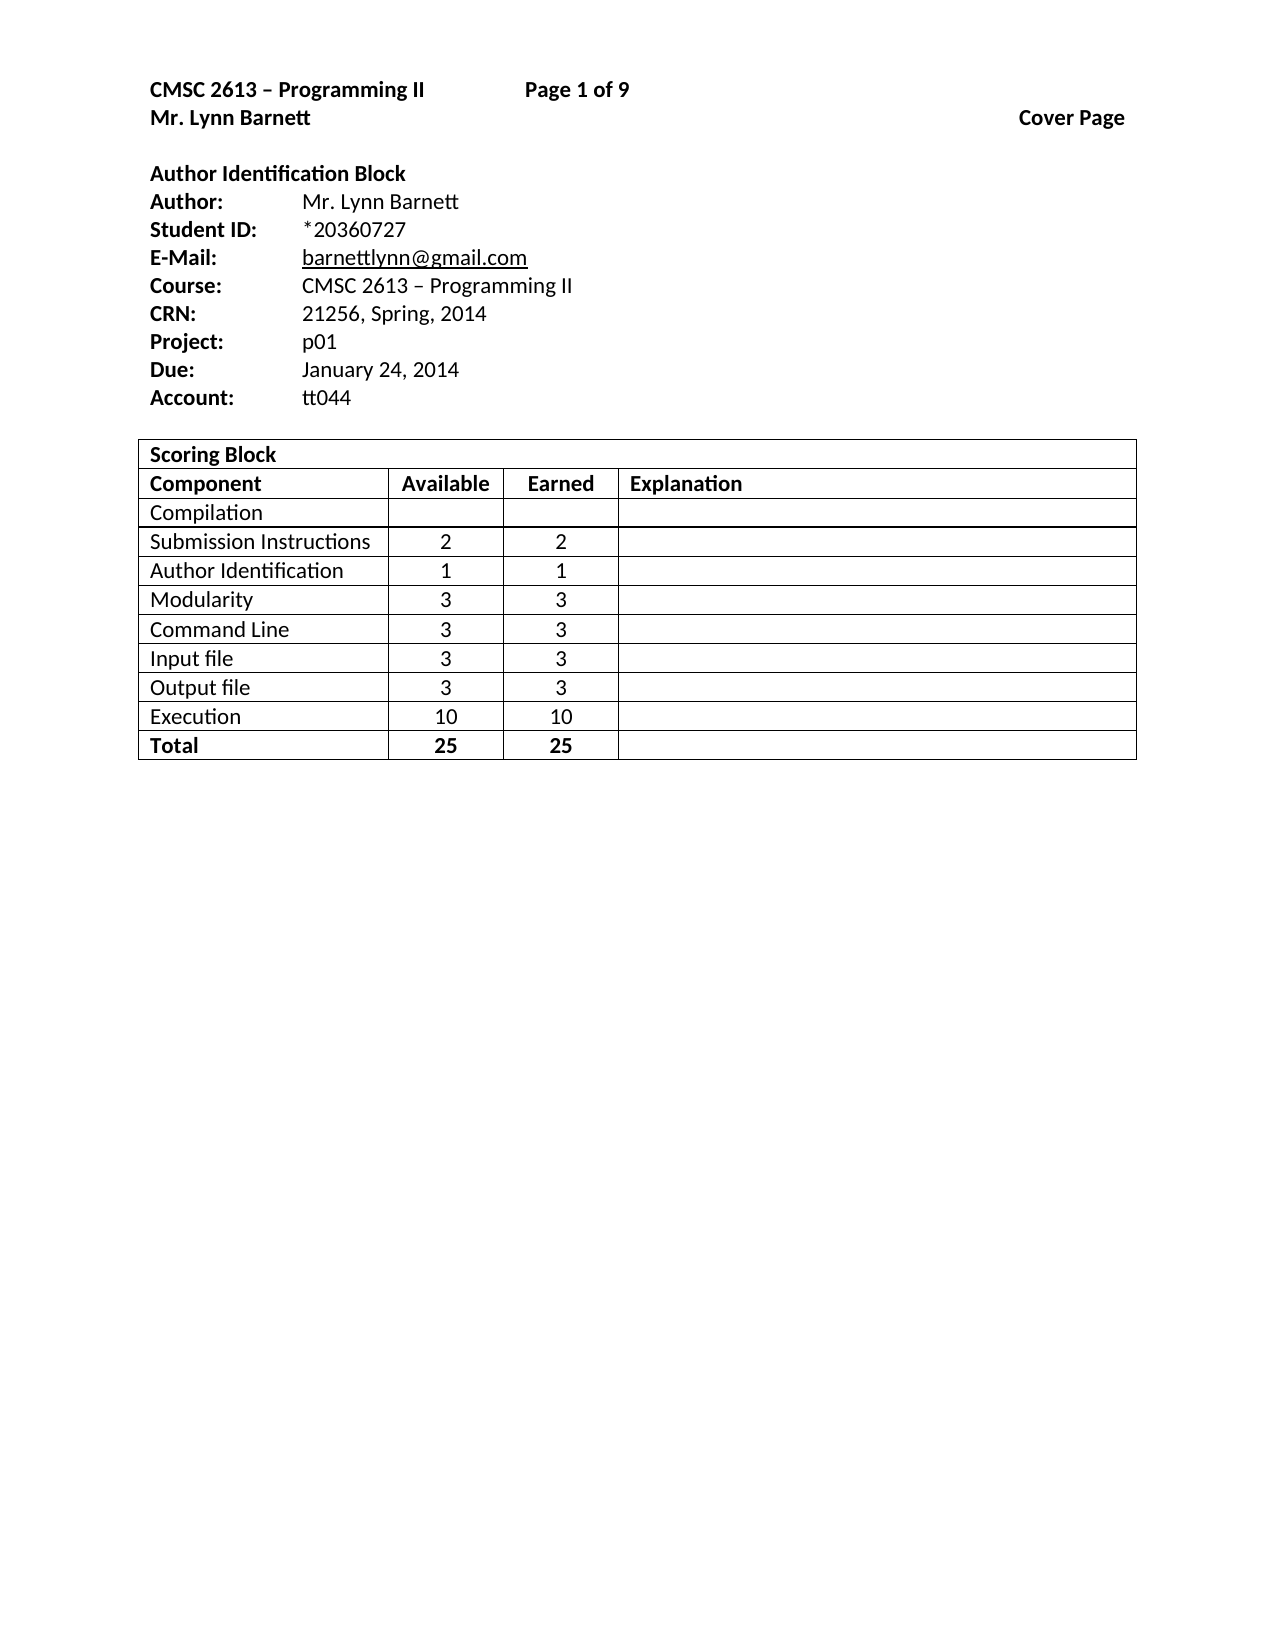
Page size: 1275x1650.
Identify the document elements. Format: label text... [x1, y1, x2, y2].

table_cell Command Line [139, 615, 388, 643]
table_cell 25 [504, 731, 618, 759]
table_cell [619, 586, 1136, 614]
table_cell Component [139, 469, 388, 497]
table_cell Due: [139, 355, 291, 383]
table_cell [389, 499, 503, 526]
table_cell Student ID: [139, 215, 291, 243]
table_cell [619, 731, 1136, 759]
table_cell Modularity [139, 586, 388, 614]
table_cell [619, 615, 1136, 643]
table_cell 3 [389, 673, 503, 701]
table_cell [619, 702, 1136, 730]
table_cell E-Mail: [139, 243, 291, 271]
table_cell 2 [504, 528, 618, 556]
table_cell 3 [504, 644, 618, 672]
table_cell CMSC 2613 – Programming II [291, 271, 1136, 299]
table_cell Mr. Lynn Barnett [291, 187, 1136, 215]
table_header Author Identification Block [139, 159, 1136, 187]
table_cell p01 [291, 327, 1136, 355]
table_cell Author: [139, 187, 291, 215]
table_cell 1 [389, 557, 503, 584]
table_cell 25 [389, 731, 503, 759]
table_cell 3 [389, 615, 503, 643]
table_cell [619, 499, 1136, 526]
table_cell Project: [139, 327, 291, 355]
table_cell Course: [139, 271, 291, 299]
table_cell 3 [504, 615, 618, 643]
table_cell Compilation [139, 499, 388, 526]
table_header Scoring Block [139, 440, 1136, 468]
table_cell 1 [504, 557, 618, 584]
table_cell Earned [504, 469, 618, 497]
table_cell 3 [389, 644, 503, 672]
table_cell 3 [504, 586, 618, 614]
table_cell Input file [139, 644, 388, 672]
table_cell Total [139, 731, 388, 759]
table_cell tt044 [291, 383, 1136, 411]
table_cell Submission Instructions [139, 528, 388, 556]
table_cell [619, 673, 1136, 701]
table_cell Available [389, 469, 503, 497]
table_cell 2 [389, 528, 503, 556]
table_cell [504, 499, 618, 526]
table_cell Output file [139, 673, 388, 701]
table_cell barnettlynn@gmail.com [291, 243, 1136, 271]
table_cell 10 [504, 702, 618, 730]
table_cell [619, 528, 1136, 556]
table_cell Account: [139, 383, 291, 411]
table_cell Author Identification [139, 557, 388, 584]
table_cell *20360727 [291, 215, 1136, 243]
table_cell Explanation [619, 469, 1136, 497]
table_cell January 24, 2014 [291, 355, 1136, 383]
table_cell 21256, Spring, 2014 [291, 299, 1136, 327]
table_cell 3 [389, 586, 503, 614]
table_cell 3 [504, 673, 618, 701]
table_cell 10 [389, 702, 503, 730]
table_cell CRN: [139, 299, 291, 327]
table_cell [619, 557, 1136, 584]
table_cell [619, 644, 1136, 672]
table_cell Execution [139, 702, 388, 730]
